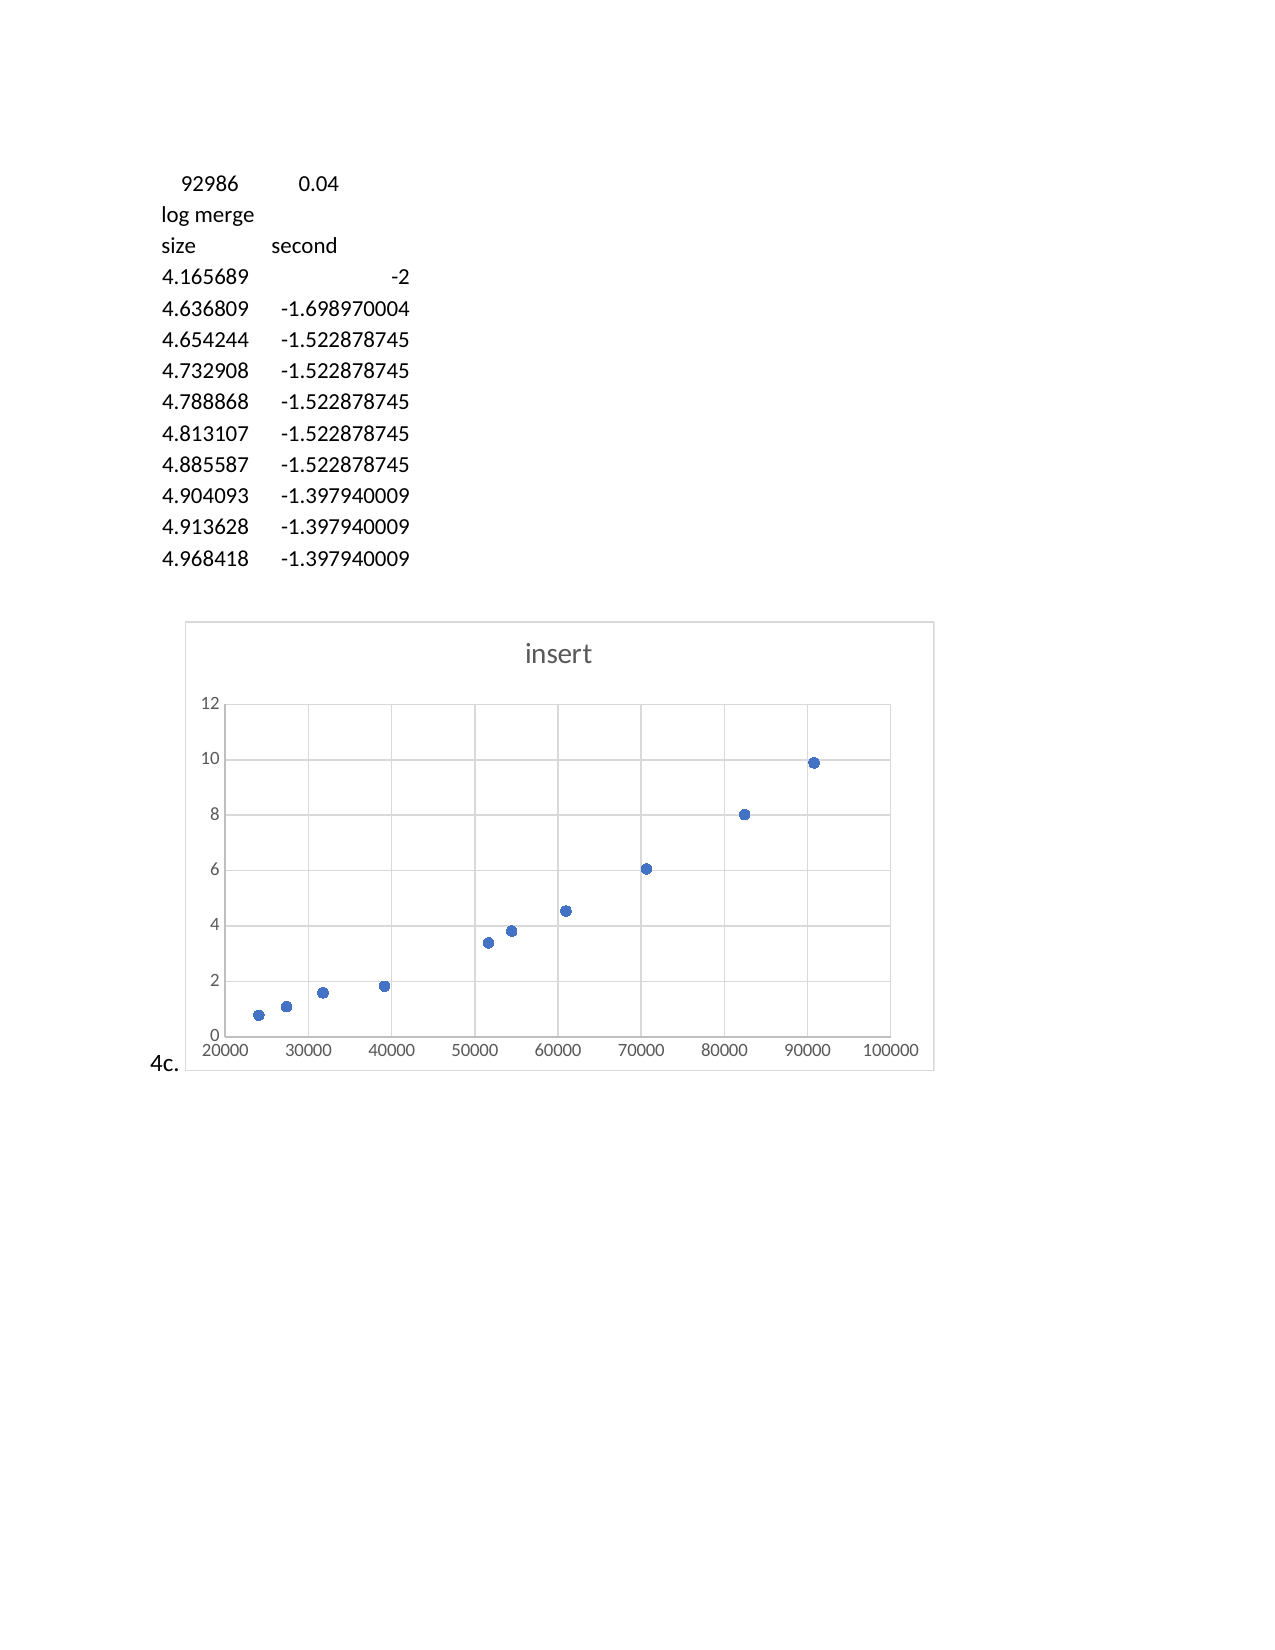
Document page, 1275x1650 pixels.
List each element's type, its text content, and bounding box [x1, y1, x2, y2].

table_cell 4.968418 [150, 541, 260, 572]
table_cell log merge [150, 197, 421, 228]
table_cell 4.636809 [150, 291, 260, 322]
table_cell -1.397940009 [260, 478, 421, 509]
table_cell -1.397940009 [260, 509, 421, 541]
table_cell 4.165689 [150, 259, 260, 291]
table_cell second [260, 228, 421, 259]
table_cell 4.913628 [150, 509, 260, 541]
table_cell 4.654244 [150, 322, 260, 353]
table_cell -1.522878745 [260, 416, 421, 447]
table_cell -1.522878745 [260, 322, 421, 353]
table_cell 0.04 [250, 150, 350, 197]
text 4c. [150, 621, 1125, 1078]
table_cell 92986 [150, 150, 250, 197]
table_cell -1.522878745 [260, 447, 421, 478]
table_cell size [150, 228, 260, 259]
table_cell 4.885587 [150, 447, 260, 478]
table_cell -1.522878745 [260, 353, 421, 384]
table_cell -2 [260, 259, 421, 291]
table_cell -1.522878745 [260, 384, 421, 416]
table_cell -1.698970004 [260, 291, 421, 322]
table_cell 4.732908 [150, 353, 260, 384]
table_cell 4.813107 [150, 416, 260, 447]
table_cell 4.788868 [150, 384, 260, 416]
table_cell 4.904093 [150, 478, 260, 509]
table_cell -1.397940009 [260, 541, 421, 572]
